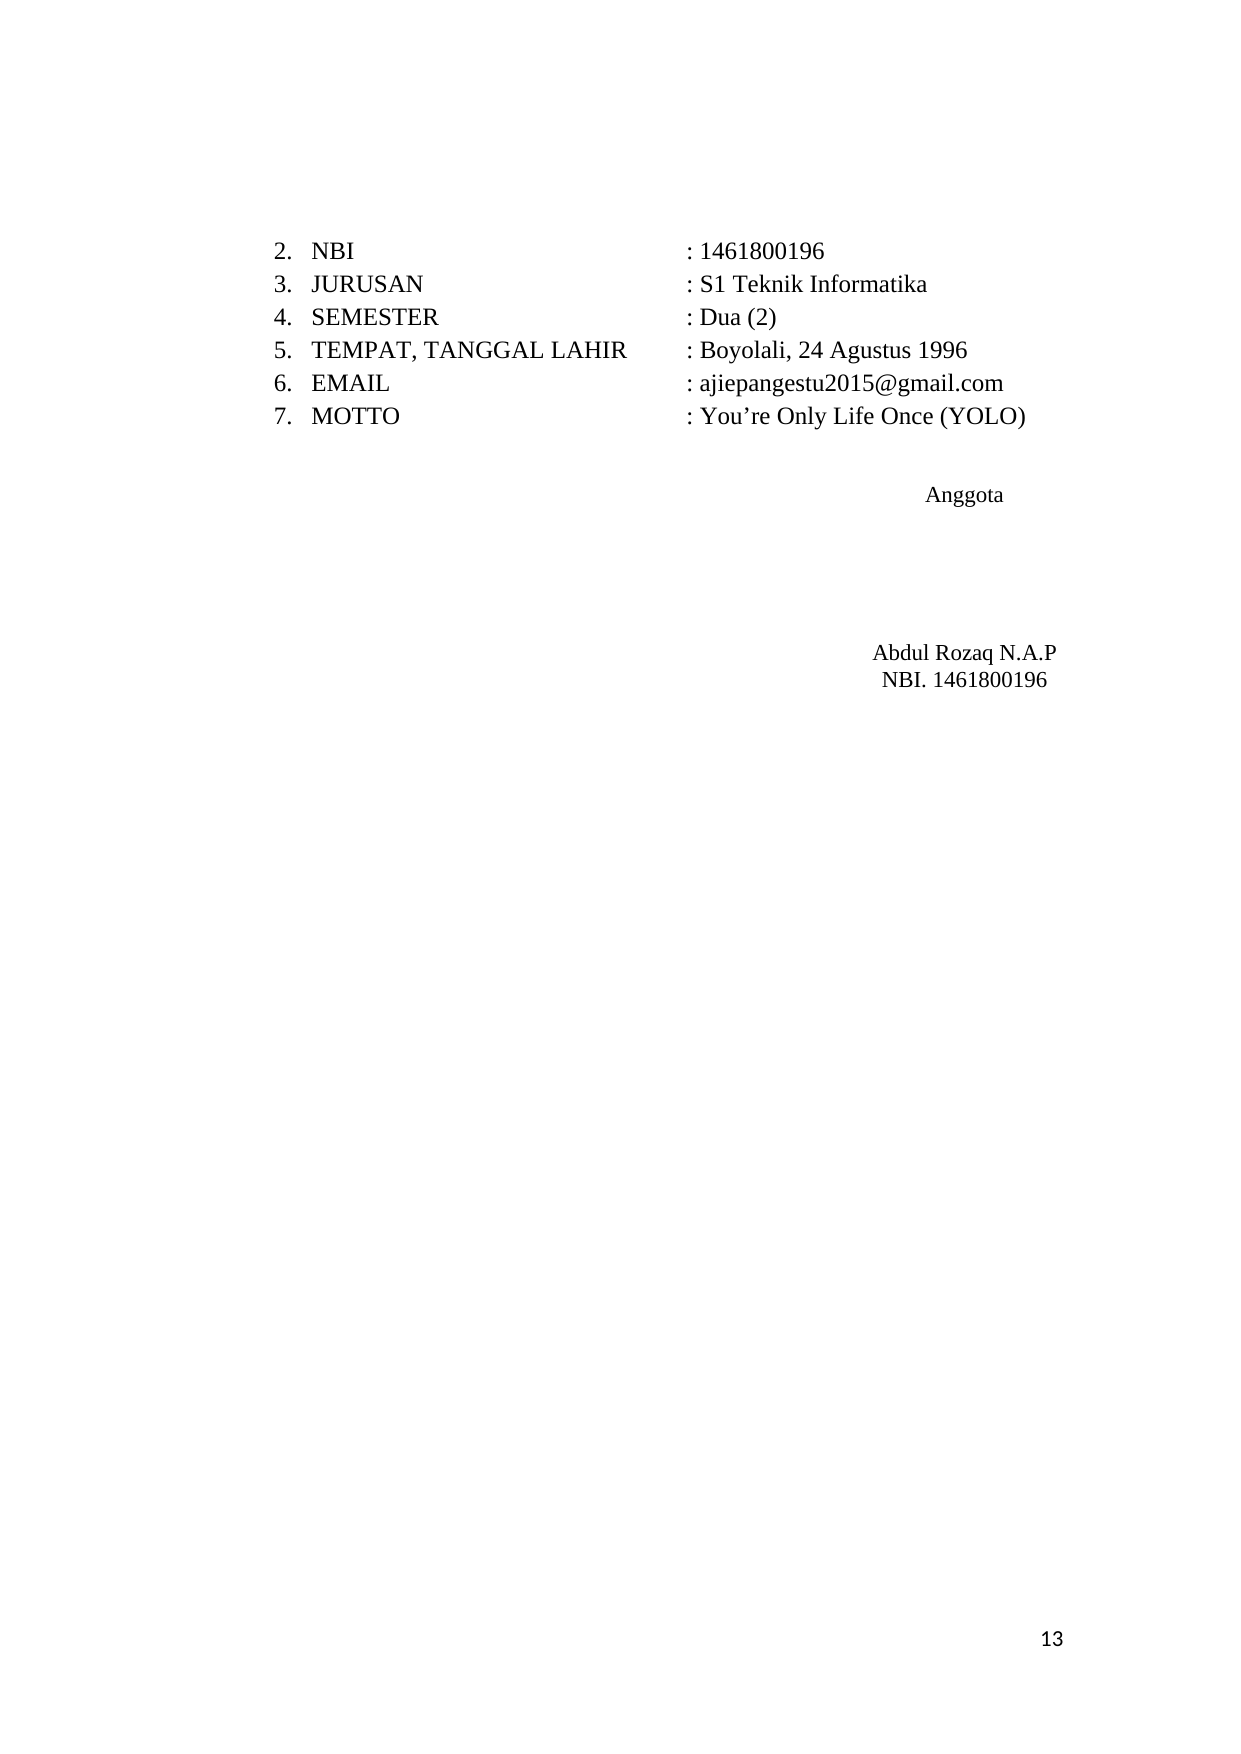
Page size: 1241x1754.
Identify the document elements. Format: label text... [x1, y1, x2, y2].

list NBI : 1461800196 [274, 236, 1063, 265]
list EMAIL : ajiepangestu2015@gmail.com [274, 368, 1063, 397]
list SEMESTER : Dua (2) [274, 302, 1063, 331]
list MOTTO : You’re Only Life Once (YOLO) [274, 401, 1063, 430]
list JURUSAN : S1 Teknik Informatika [274, 269, 1063, 298]
list TEMPAT, TANGGAL LAHIR : Boyolali, 24 Agustus 1996 [274, 335, 1063, 364]
